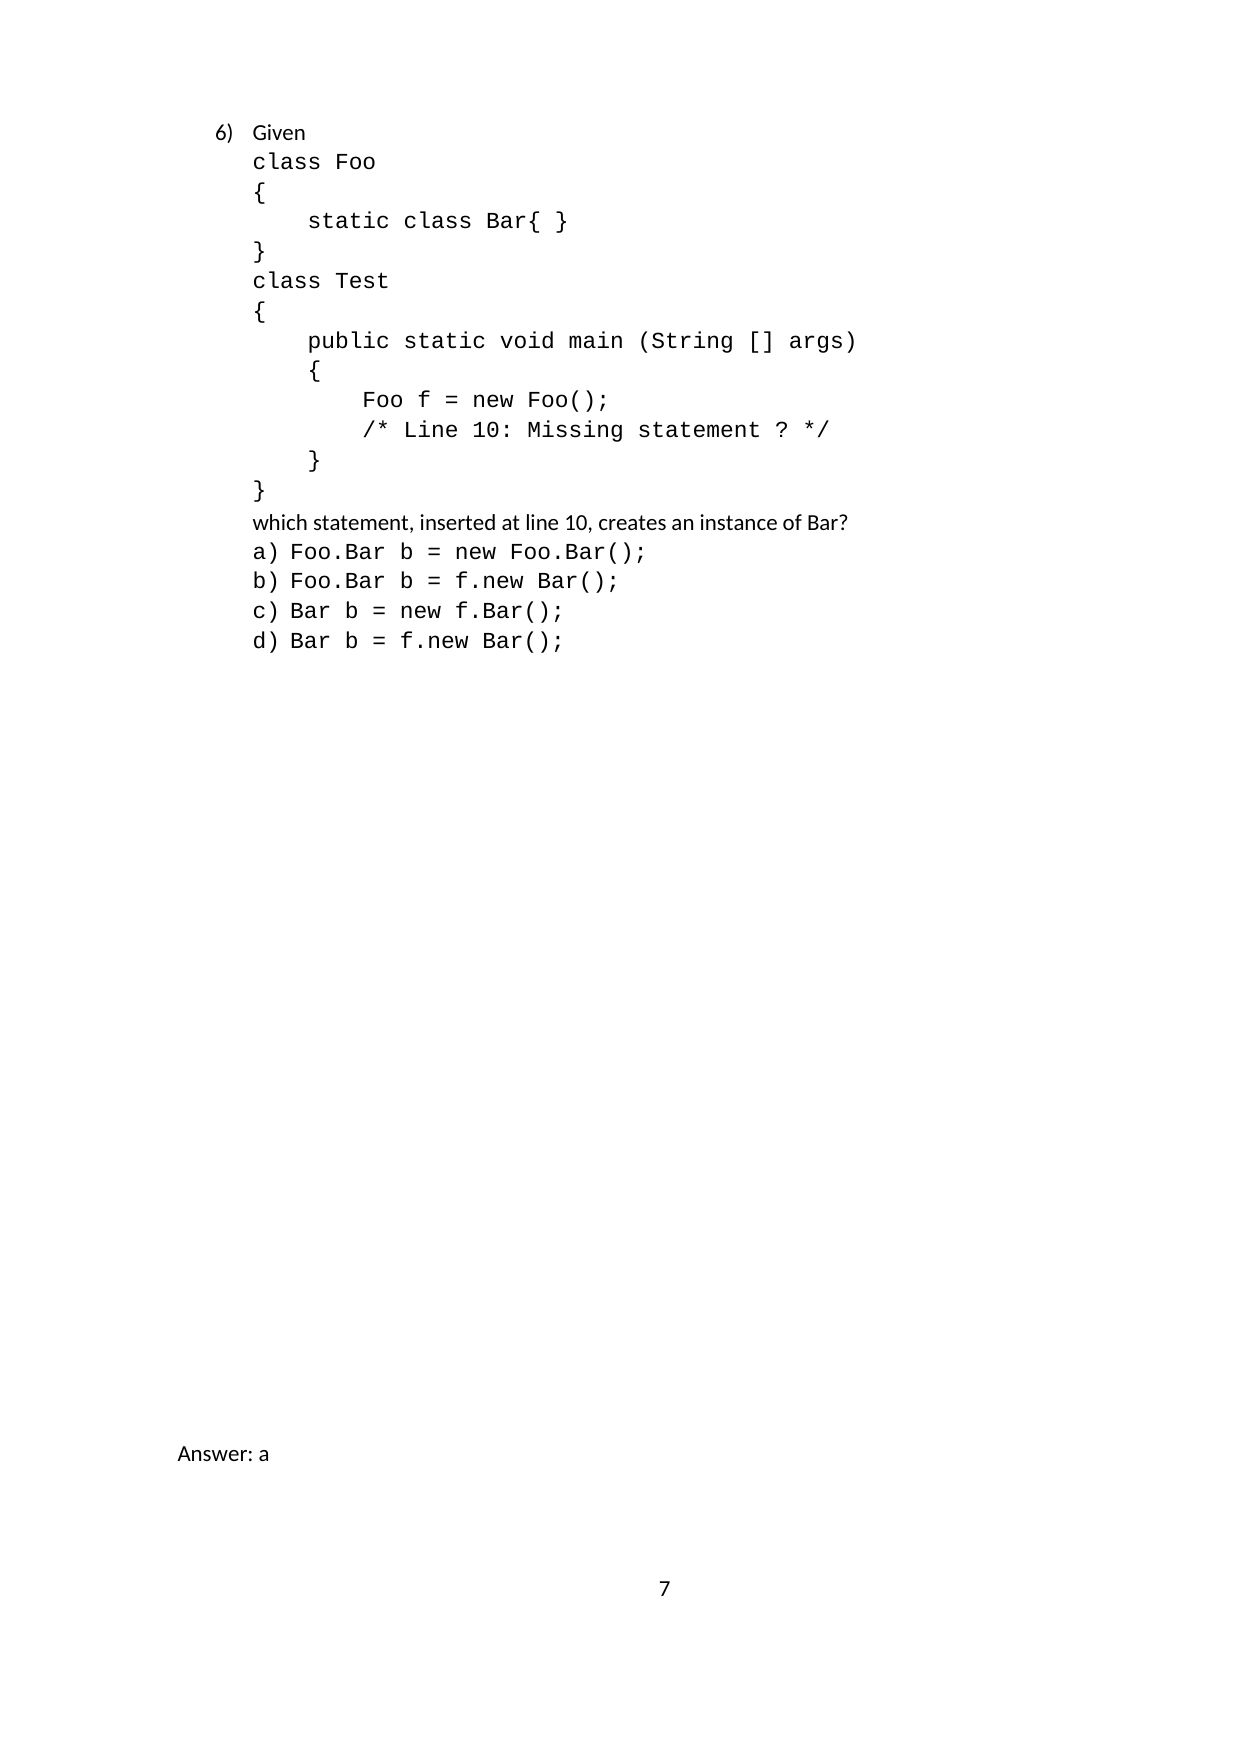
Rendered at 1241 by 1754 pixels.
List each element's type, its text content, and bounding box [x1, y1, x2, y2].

list } [252, 448, 1152, 474]
list class Foo [252, 150, 1152, 176]
list Foo f = new Foo(); [252, 389, 1152, 414]
list Bar b = new f.Bar(); [252, 599, 1152, 626]
list which statement, inserted at line 10, creates an instance of Bar? [252, 508, 1152, 536]
list public static void main (String [] args) [252, 329, 1152, 355]
list static class Bar{ } [252, 210, 1152, 236]
list Bar b = f.new Bar(); [252, 629, 1152, 655]
list } [252, 478, 1152, 504]
list { [252, 180, 1152, 206]
list Foo.Bar b = f.new Bar(); [252, 570, 1152, 596]
list } [252, 240, 1152, 266]
list class Test [252, 269, 1152, 295]
list { [252, 299, 1152, 325]
text Answer: a [177, 1439, 1152, 1467]
list Given [215, 118, 1152, 146]
list Foo.Bar b = new Foo.Bar(); [252, 540, 1152, 566]
list /* Line 10: Missing statement ? */ [252, 418, 1152, 444]
list { [252, 359, 1152, 385]
